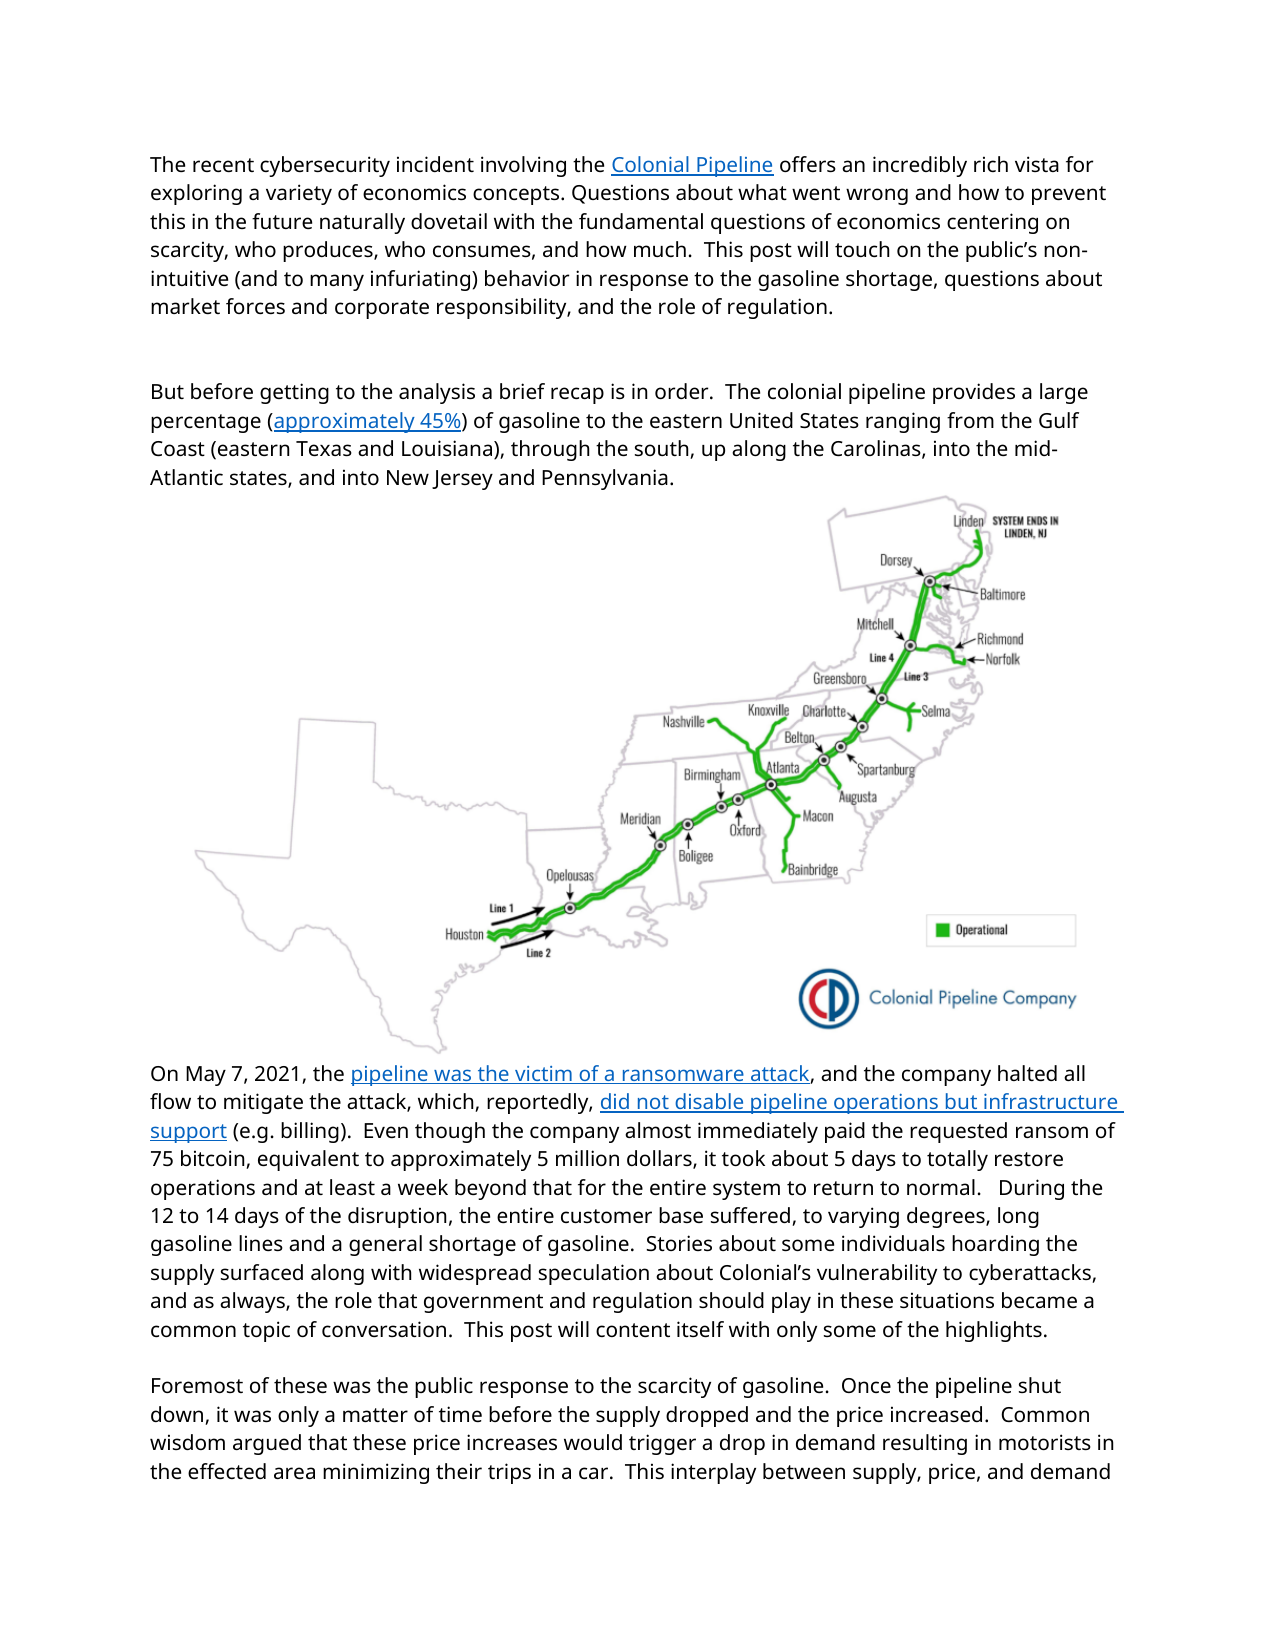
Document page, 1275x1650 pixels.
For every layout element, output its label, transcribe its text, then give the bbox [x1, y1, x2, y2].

text On May 7, 2021, the pipeline was the victim of a ransomware attack, and the company halted all flow to mitigate the attack, which, reportedly, did not disable pipeline operations but infrastructure support (e.g. billing). Even though the company almost immediately paid the requested ransom of 75 bitcoin, equivalent to approximately 5 million dollars, it took about 5 days to totally restore operations and at least a week beyond that for the entire system to return to normal. During the 12 to 14 days of the disruption, the entire customer base suffered, to varying degrees, long gasoline lines and a general shortage of gasoline. Stories about some individuals hoarding the supply surfaced along with widespread speculation about Colonial’s vulnerability to cyberattacks, and as always, the role that government and regulation should play in these situations became a common topic of conversation. This post will content itself with only some of the highlights. [150, 1059, 1125, 1343]
picture [188, 491, 1088, 1059]
text But before getting to the analysis a brief recap is in order. The colonial pipeline provides a large percentage (approximately 45%) of gasoline to the eastern United States ranging from the Gulf Coast (eastern Texas and Louisiana), through the south, up along the Carolinas, into the mid-Atlantic states, and into New Jersey and Pennsylvania. [150, 377, 1125, 491]
text The recent cybersecurity incident involving the Colonial Pipeline offers an incredibly rich vista for exploring a variety of economics concepts. Questions about what went wrong and how to prevent this in the future naturally dovetail with the fundamental questions of economics centering on scarcity, who produces, who consumes, and how much. This post will touch on the public’s non-intuitive (and to many infuriating) behavior in response to the gasoline shortage, questions about market forces and corporate responsibility, and the role of regulation. [150, 150, 1125, 321]
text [150, 1372, 1125, 1485]
